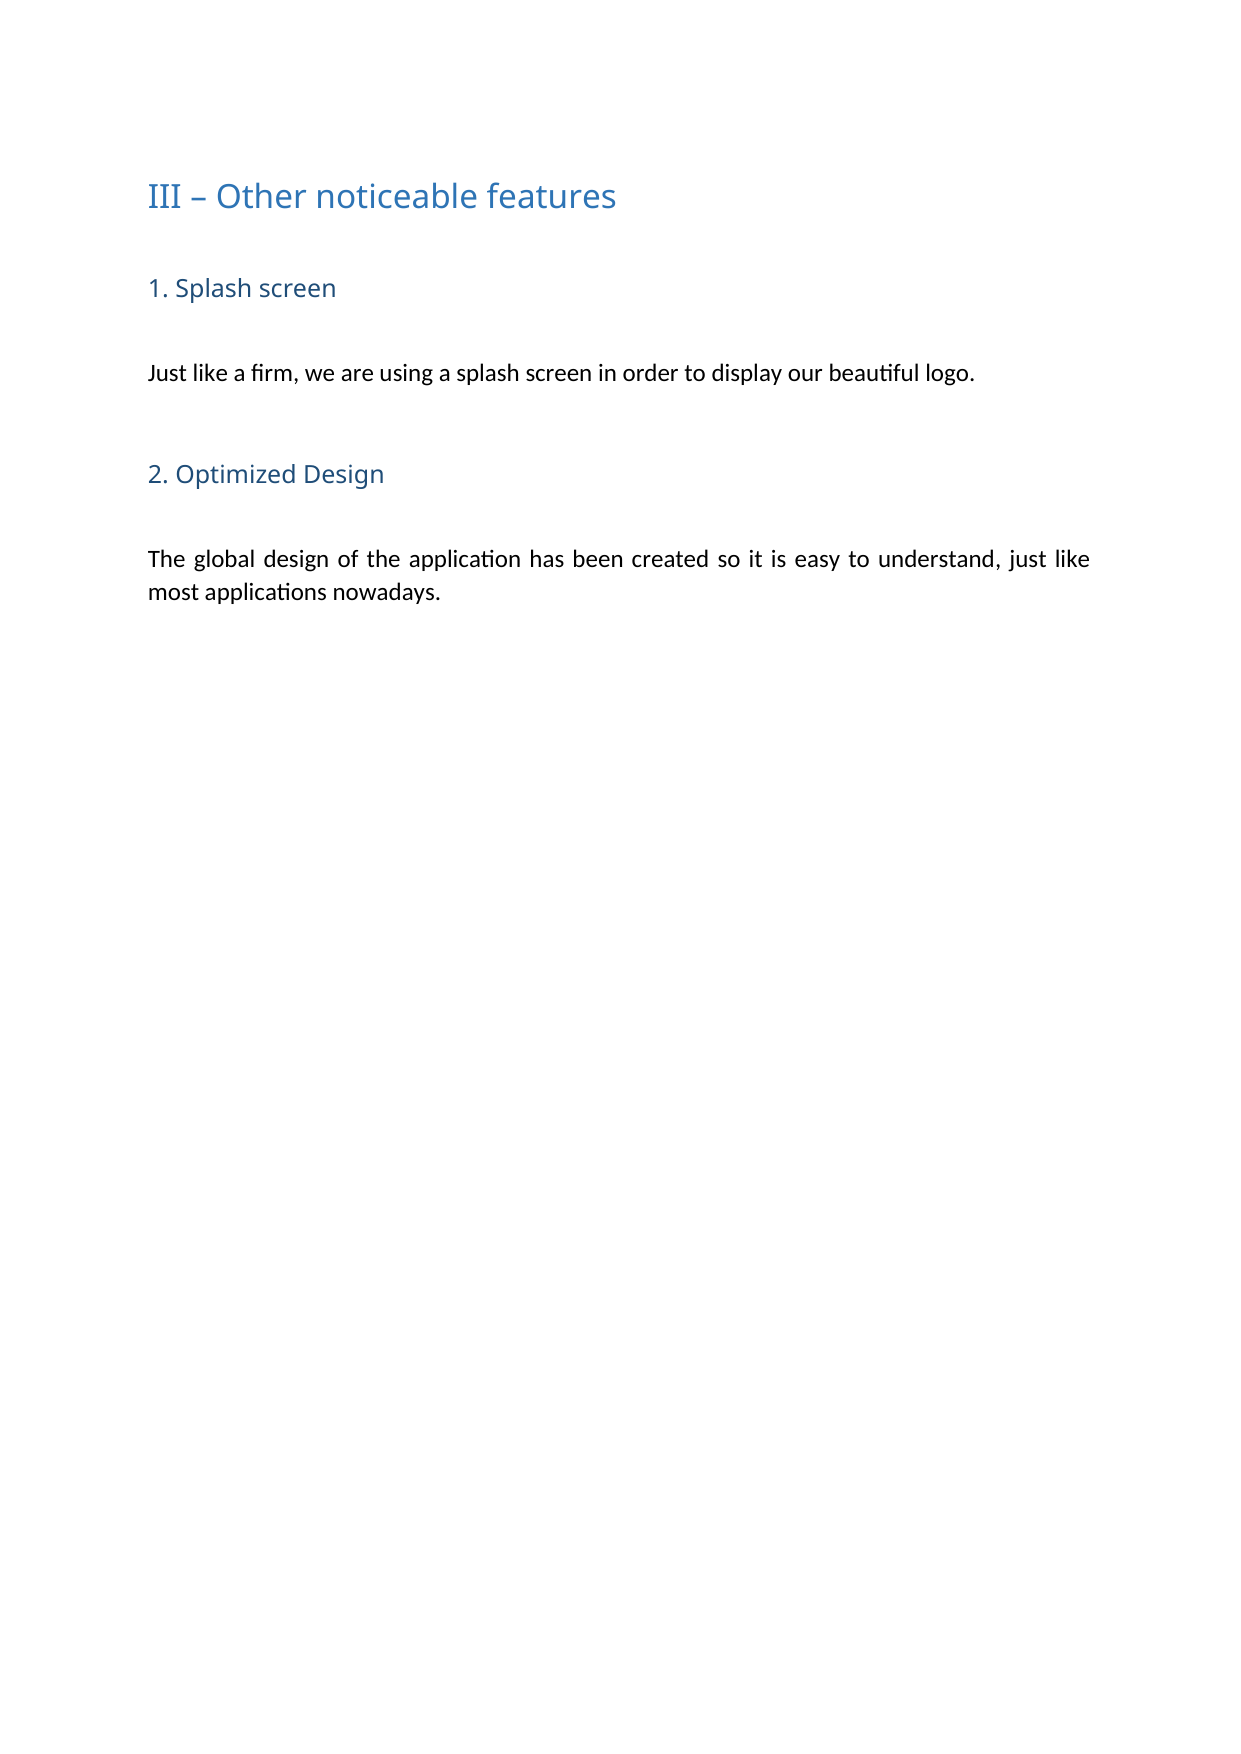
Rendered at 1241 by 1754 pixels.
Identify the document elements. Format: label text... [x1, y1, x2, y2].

subtitle 2. Optimized Design [148, 457, 1093, 491]
subtitle III – Other noticeable features [148, 173, 1093, 218]
subtitle 1. Splash screen [148, 271, 1093, 305]
text The global design of the application has been created so it is easy to understand, just like most applications nowadays. [148, 543, 1093, 606]
text Just like a firm, we are using a splash screen in order to display our beautiful logo. [148, 357, 1093, 388]
